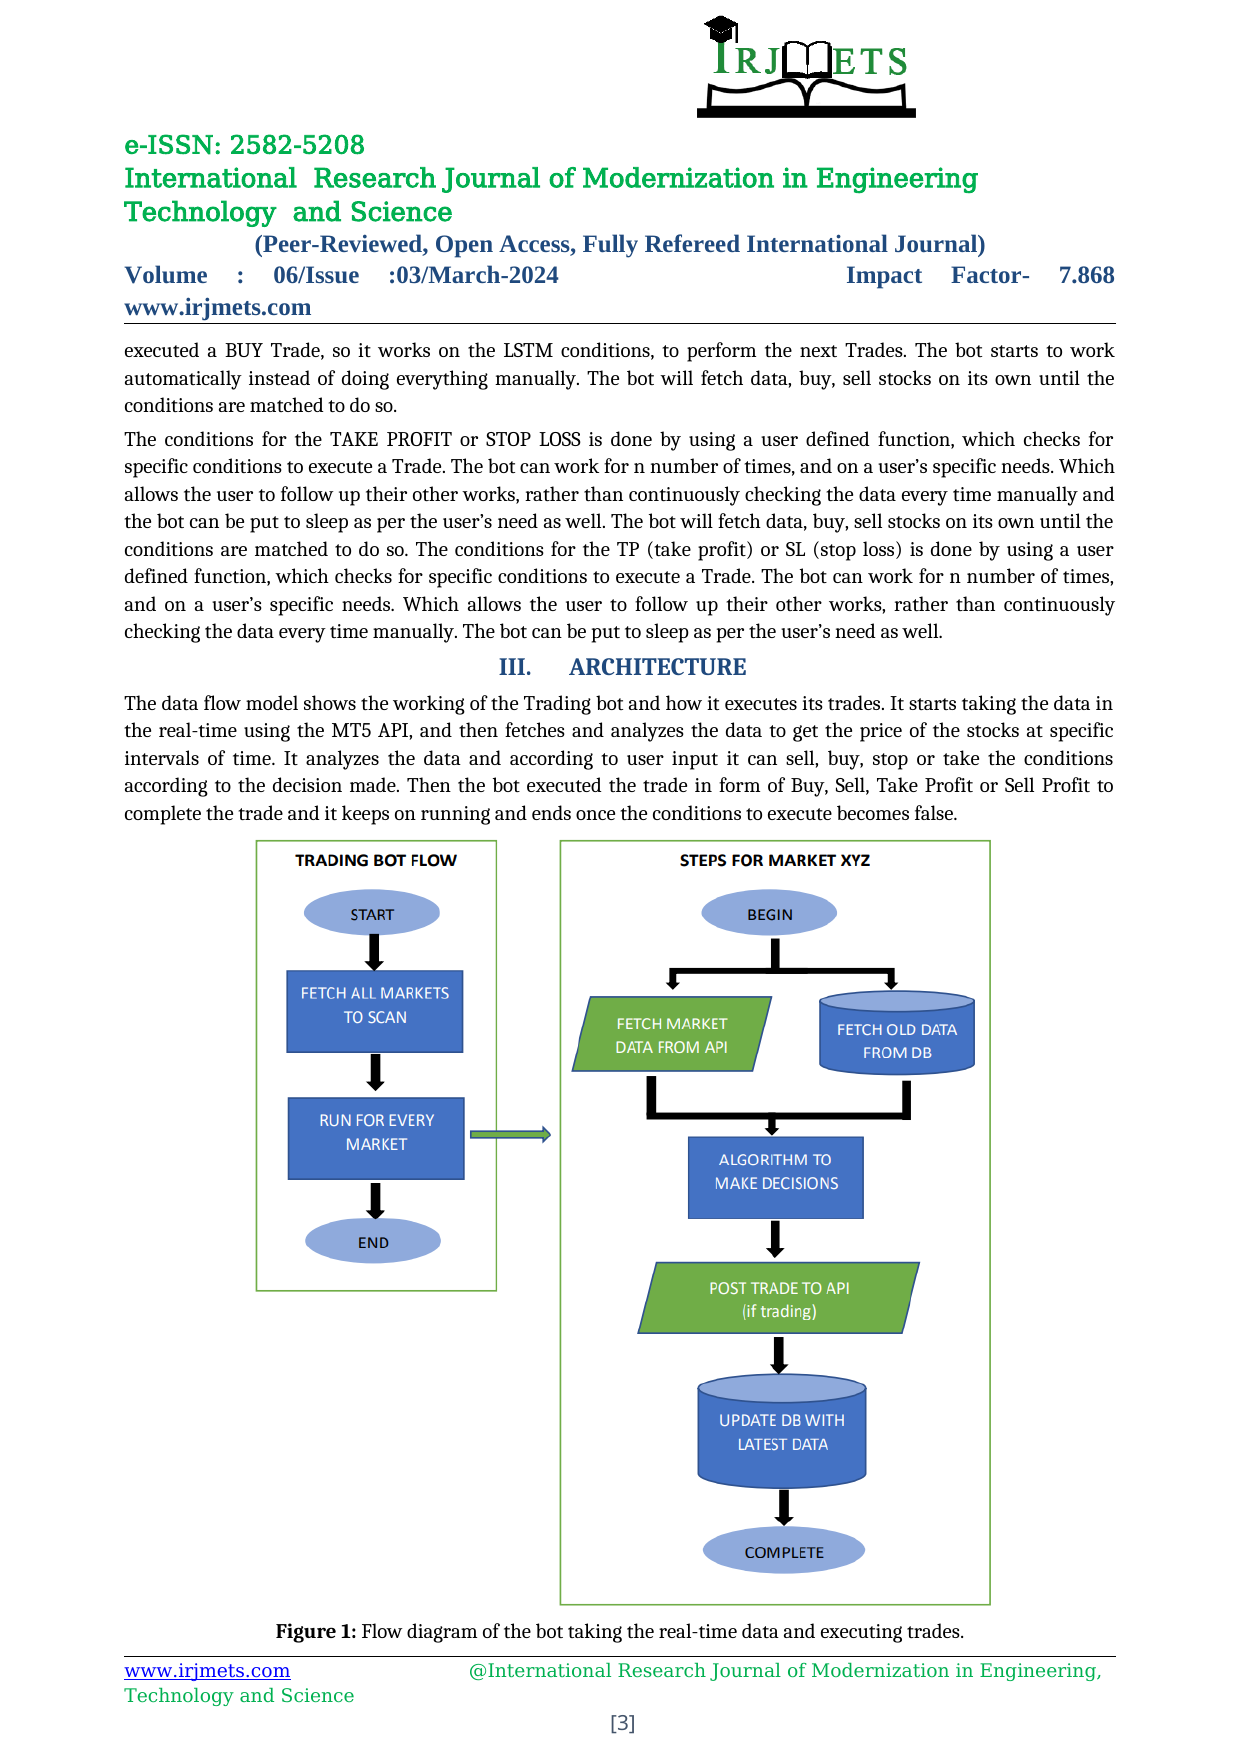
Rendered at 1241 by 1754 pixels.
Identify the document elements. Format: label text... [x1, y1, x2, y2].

text The conditions for the TAKE PROFIT or STOP LOSS is done by using a user defined function, which checks for specific conditions to execute a Trade. The bot can work for n number of times, and on a user’s specific needs. Which allows the user to follow up their other works, rather than continuously checking the data every time manually and the bot can be put to sleep as per the user’s need as well. The bot will fetch data, buy, sell stocks on its own until the conditions are matched to do so. The conditions for the TP (take profit) or SL (stop loss) is done by using a user defined function, which checks for specific conditions to execute a Trade. The bot can work for n number of times, and on a user’s specific needs. Which allows the user to follow up their other works, rather than continuously checking the data every time manually. The bot can be put to sleep as per the user’s need as well. [124, 427, 1116, 644]
picture [246, 834, 994, 1610]
picture [692, 11, 920, 127]
list ARCHITECTURE [162, 653, 1116, 682]
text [124, 339, 1116, 418]
text The data flow model shows the working of the Trading bot and how it executes its trades. It starts taking the data in the real-time using the MT5 API, and then fetches and analyzes the data to get the price of the stocks at specific intervals of time. It analyzes the data and according to user input it can sell, buy, stop or take the conditions according to the decision made. Then the bot executed the trade in form of Buy, Sell, Take Profit or Sell Profit to complete the trade and it keeps on running and ends once the conditions to execute becomes false. [124, 691, 1116, 825]
text Figure 1: Flow diagram of the bot taking the real-time data and executing trades. [124, 1619, 1116, 1643]
